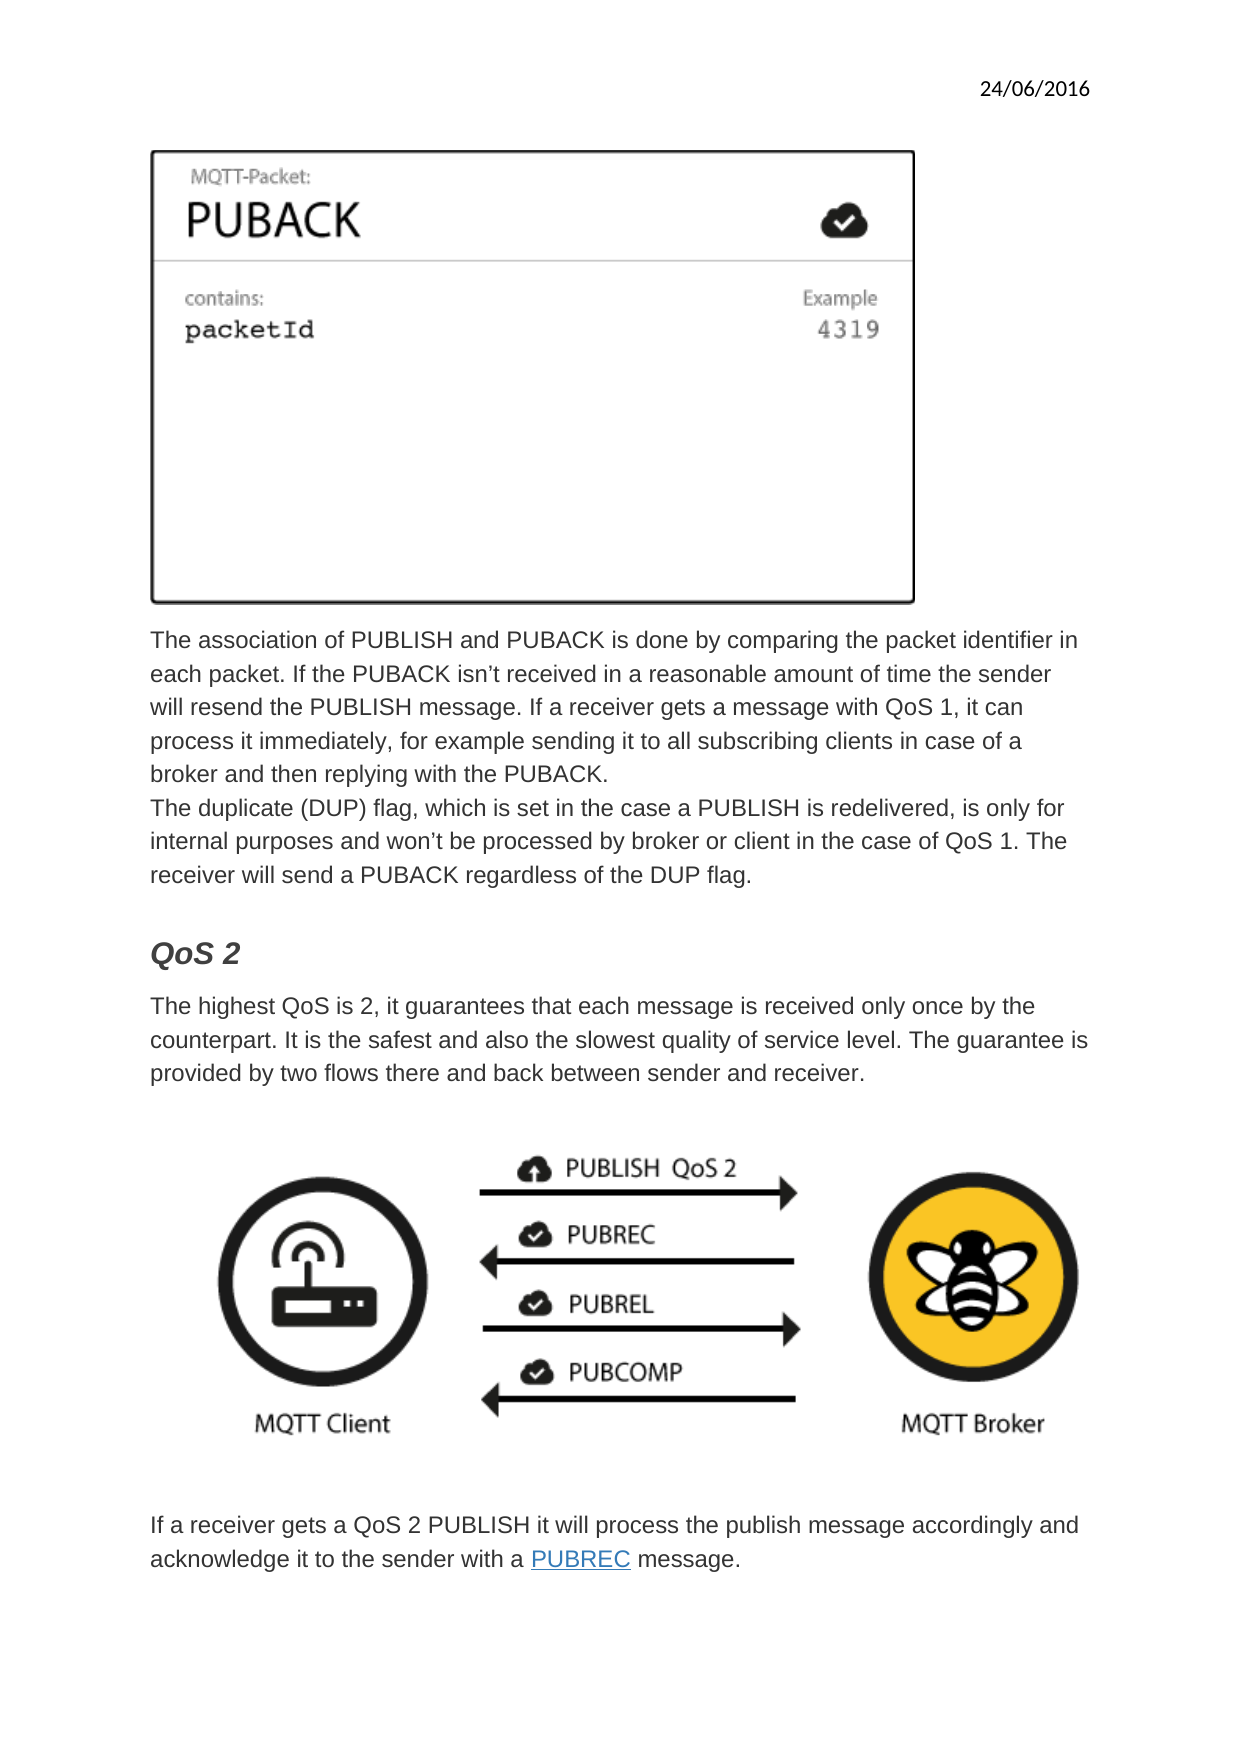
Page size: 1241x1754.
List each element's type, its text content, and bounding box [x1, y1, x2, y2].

text The highest QoS is 2, it guarantees that each message is received only once by the counterpart. It is the safest and also the slowest quality of service level. The guarantee is provided by two flows there and back between sender and receiver. [150, 986, 1090, 1087]
subtitle QoS 2 [150, 935, 1090, 971]
text If a receiver gets a QoS 2 PUBLISH it will process the publish message accordingly and acknowledge it to the sender with a PUBREC message. [150, 1505, 1090, 1572]
text The association of PUBLISH and PUBACK is done by comparing the packet identifier in each packet. If the PUBACK isn’t received in a reasonable amount of time the sender will resend the PUBLISH message. If a receiver gets a message with QoS 1, it can process it immediately, for example sending it to all subscribing clients in case of a broker and then replying with the PUBACK. The duplicate (DUP) flag, which is set in the case a PUBLISH is redelivered, is only for internal purposes and won’t be processed by broker or client in the case of QoS 1. The receiver will send a PUBACK regardless of the DUP flag. [150, 621, 1090, 888]
picture [150, 150, 915, 605]
picture [150, 1102, 1150, 1490]
